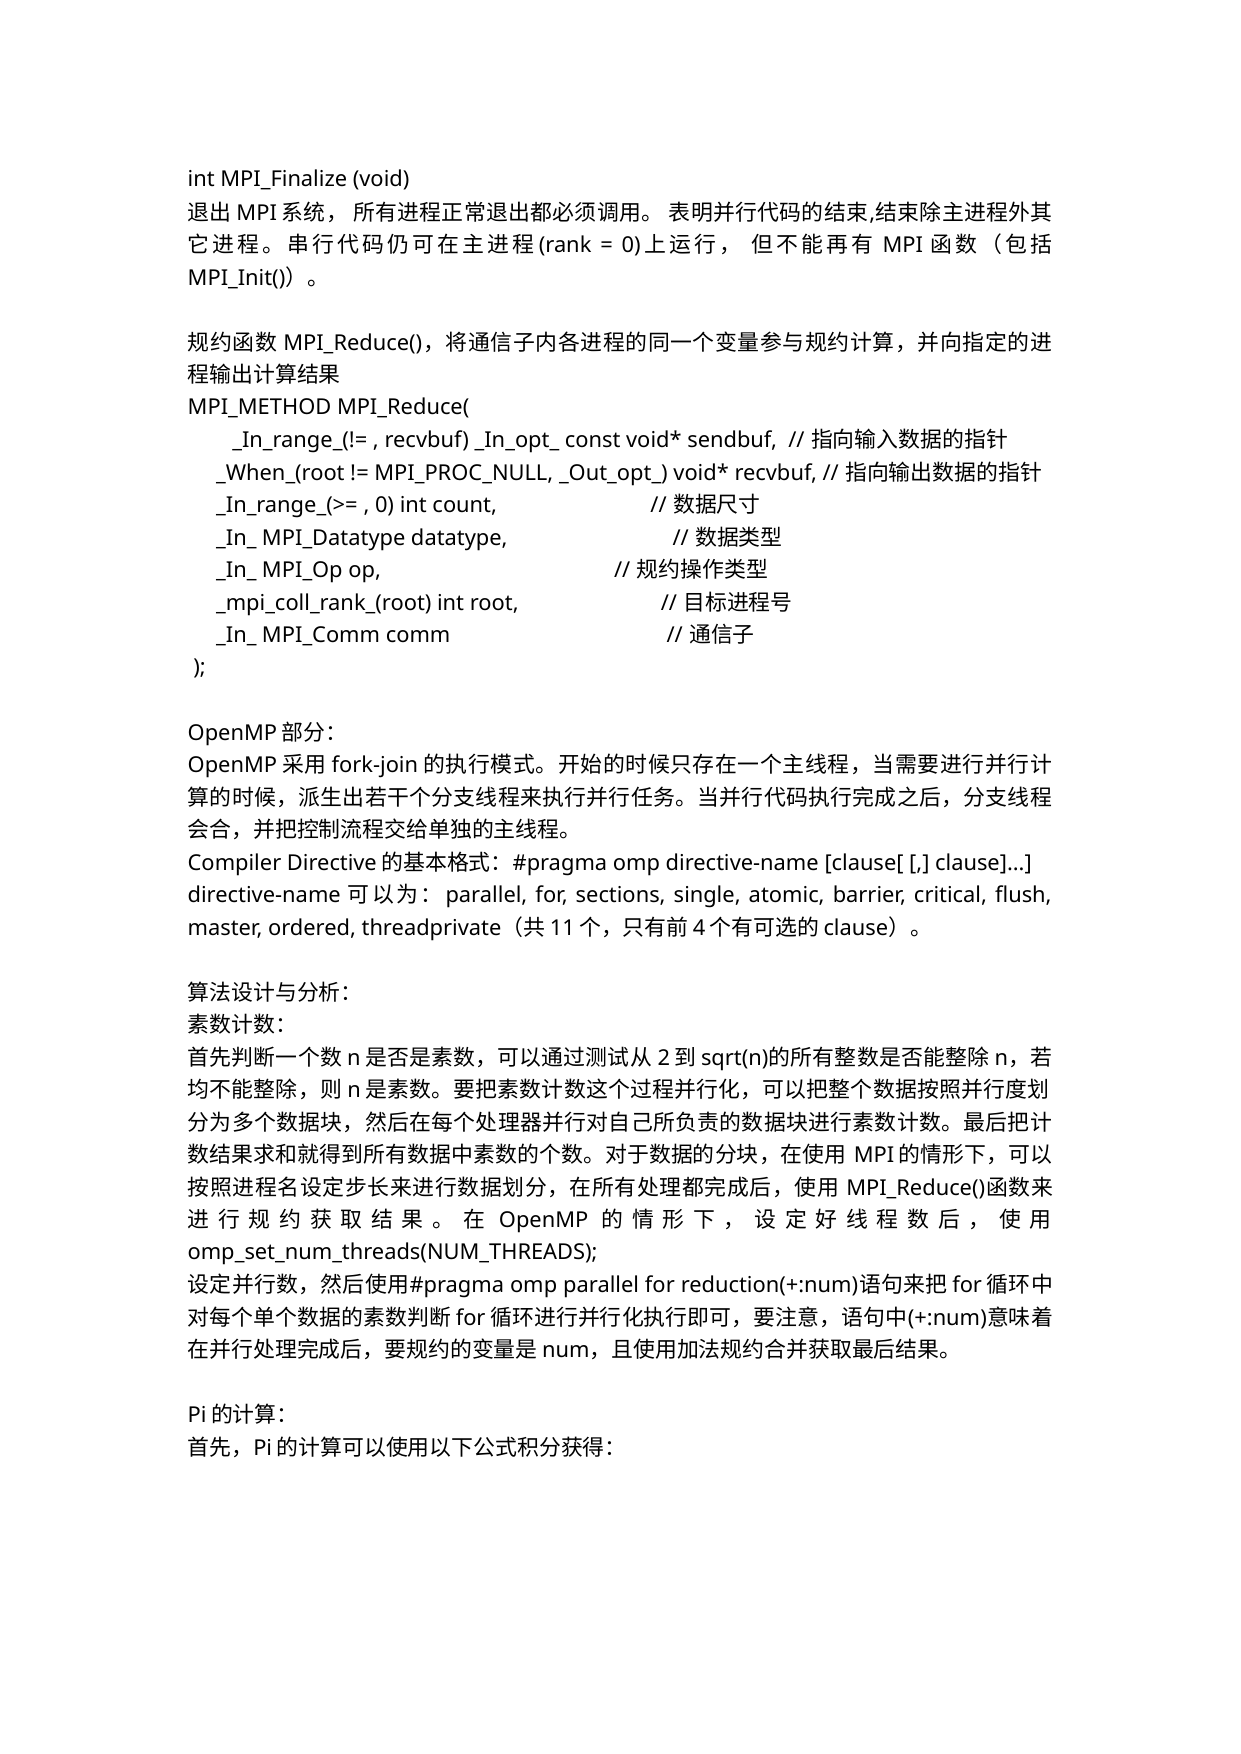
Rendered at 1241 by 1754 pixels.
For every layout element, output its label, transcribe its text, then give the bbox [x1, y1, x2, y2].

text 首先判断一个数n是否是素数，可以通过测试从2到sqrt(n)的所有整数是否能整除n，若均不能整除，则n是素数。要把素数计数这个过程并行化，可以把整个数据按照并行度划分为多个数据块，然后在每个处理器并行对自己所负责的数据块进行素数计数。最后把计数结果求和就得到所有数据中素数的个数。对于数据的分块，在使用MPI的情形下，可以按照进程名设定步长来进行数据划分，在所有处理都完成后，使用MPI_Reduce()函数来进行规约获取结果。在OpenMP的情形下，设定好线程数后，使用omp_set_num_threads(NUM_THREADS); [187, 1039, 1053, 1267]
text 退出MPI系统， 所有进程正常退出都必须调用。 表明并行代码的结束,结束除主进程外其它进程。串行代码仍可在主进程(rank = 0)上运行， 但不能再有MPI函数（包括MPI_Init()）。 [187, 194, 1053, 292]
text OpenMP部分： [187, 714, 1053, 747]
text MPI_METHOD MPI_Reduce( [187, 389, 1053, 422]
text 算法设计与分析： [187, 974, 1053, 1007]
text _In_ MPI_Comm comm // 通信子 [187, 617, 1053, 649]
text _In_range_(!= , recvbuf) _In_opt_ const void* sendbuf, // 指向输入数据的指针 [187, 422, 1053, 454]
text int MPI_Finalize (void) [187, 162, 1053, 194]
text _When_(root != MPI_PROC_NULL, _Out_opt_) void* recvbuf, // 指向输出数据的指针 [187, 454, 1053, 487]
text Pi的计算： [187, 1397, 1053, 1429]
text _In_ MPI_Datatype datatype, // 数据类型 [187, 519, 1053, 552]
text 规约函数 MPI_Reduce()，将通信子内各进程的同一个变量参与规约计算，并向指定的进程输出计算结果 [187, 324, 1053, 389]
text _mpi_coll_rank_(root) int root, // 目标进程号 [187, 584, 1053, 617]
text _In_range_(>= , 0) int count, // 数据尺寸 [187, 487, 1053, 519]
text 首先，Pi的计算可以使用以下公式积分获得： [187, 1429, 1053, 1462]
text _In_ MPI_Op op, // 规约操作类型 [187, 552, 1053, 584]
text Compiler Directive的基本格式：#pragma omp directive-name [clause[ [,] clause]...] [187, 844, 1053, 877]
text ); [187, 649, 1053, 682]
text directive-name可以为：parallel, for, sections, single, atomic, barrier, critical, flush, master, ordered, threadprivate（共11个，只有前4个有可选的clause）。 [187, 877, 1053, 942]
text 素数计数： [187, 1007, 1053, 1039]
text OpenMP采用fork-join的执行模式。开始的时候只存在一个主线程，当需要进行并行计算的时候，派生出若干个分支线程来执行并行任务。当并行代码执行完成之后，分支线程会合，并把控制流程交给单独的主线程。 [187, 747, 1053, 844]
text 设定并行数，然后使用#pragma omp parallel for reduction(+:num)语句来把for循环中对每个单个数据的素数判断for循环进行并行化执行即可，要注意，语句中(+:num)意味着在并行处理完成后，要规约的变量是num，且使用加法规约合并获取最后结果。 [187, 1267, 1053, 1364]
